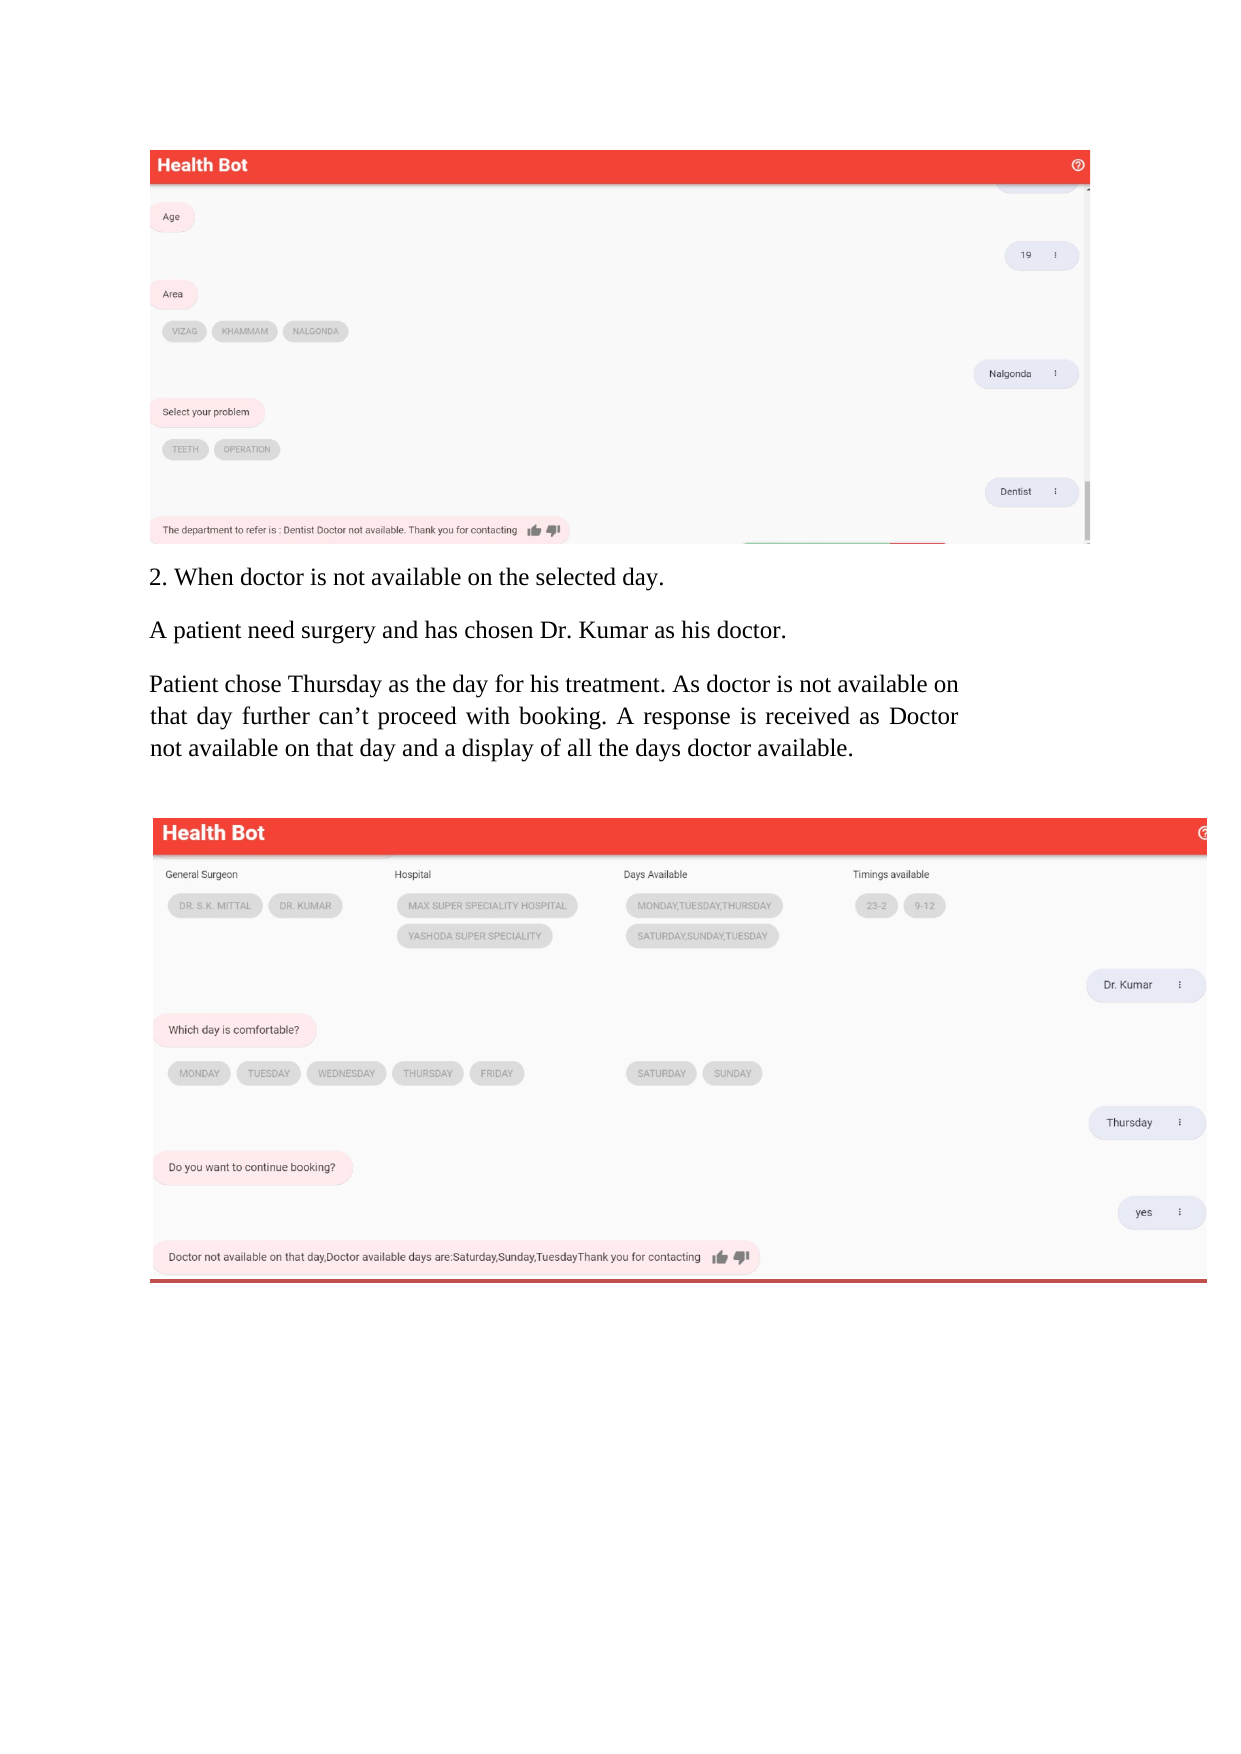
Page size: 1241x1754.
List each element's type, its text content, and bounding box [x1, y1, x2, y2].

text 2. When doctor is not available on the selected day. [149, 562, 960, 591]
text Patient chose Thursday as the day for his treatment. As doctor is not available on that day further can’t proceed with booking. A response is received as Doctor not available on that day and a display of all the days doctor available. [149, 669, 960, 761]
picture [153, 818, 1207, 1276]
picture [150, 150, 1091, 544]
text A patient need surgery and has chosen Dr. Kumar as his doctor. [149, 616, 960, 644]
